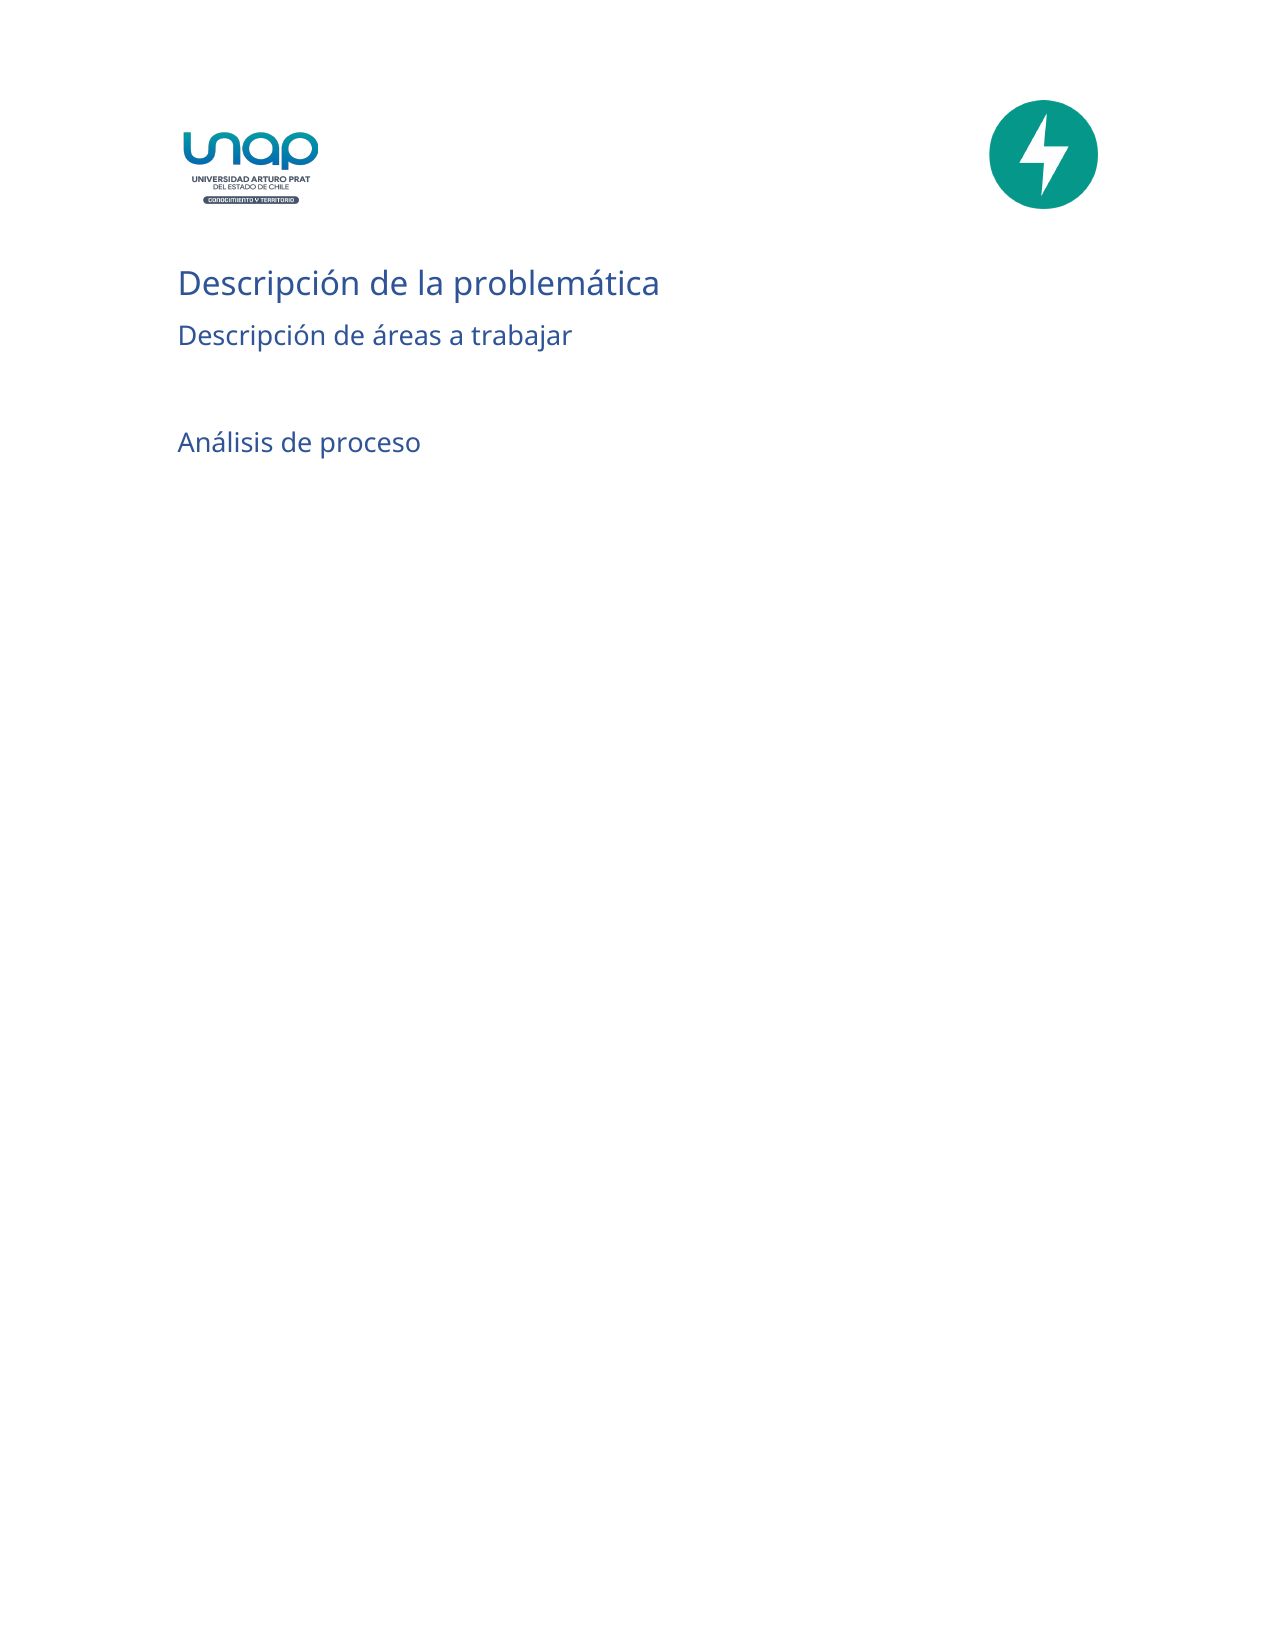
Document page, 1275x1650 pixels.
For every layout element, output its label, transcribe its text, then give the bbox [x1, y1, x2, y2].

subtitle Descripción de áreas a trabajar [177, 316, 1098, 353]
picture [180, 125, 318, 210]
picture [989, 100, 1098, 209]
subtitle Análisis de proceso [177, 423, 1098, 460]
subtitle Descripción de la problemática [177, 260, 1098, 305]
